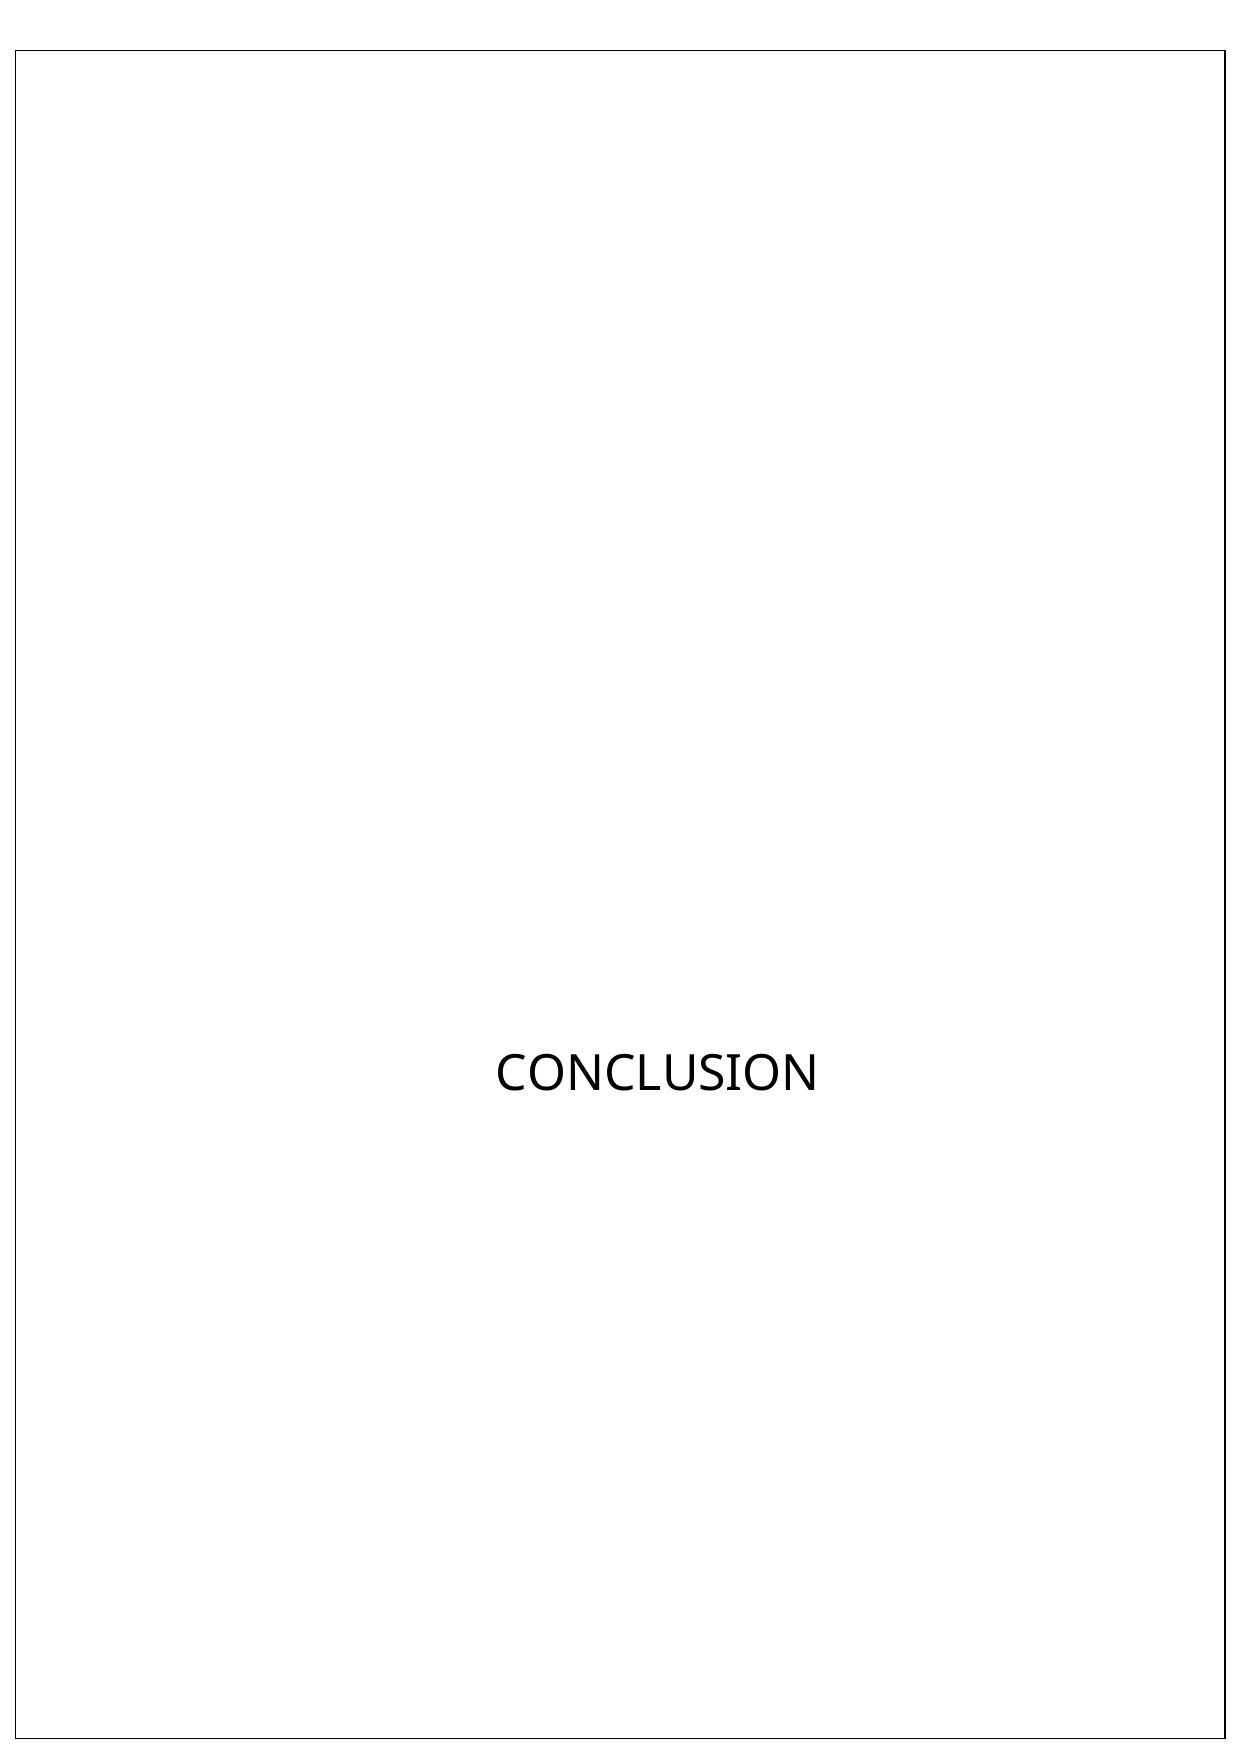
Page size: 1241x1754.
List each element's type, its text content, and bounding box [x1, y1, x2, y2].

text CONCLUSION [90, 1037, 1224, 1105]
